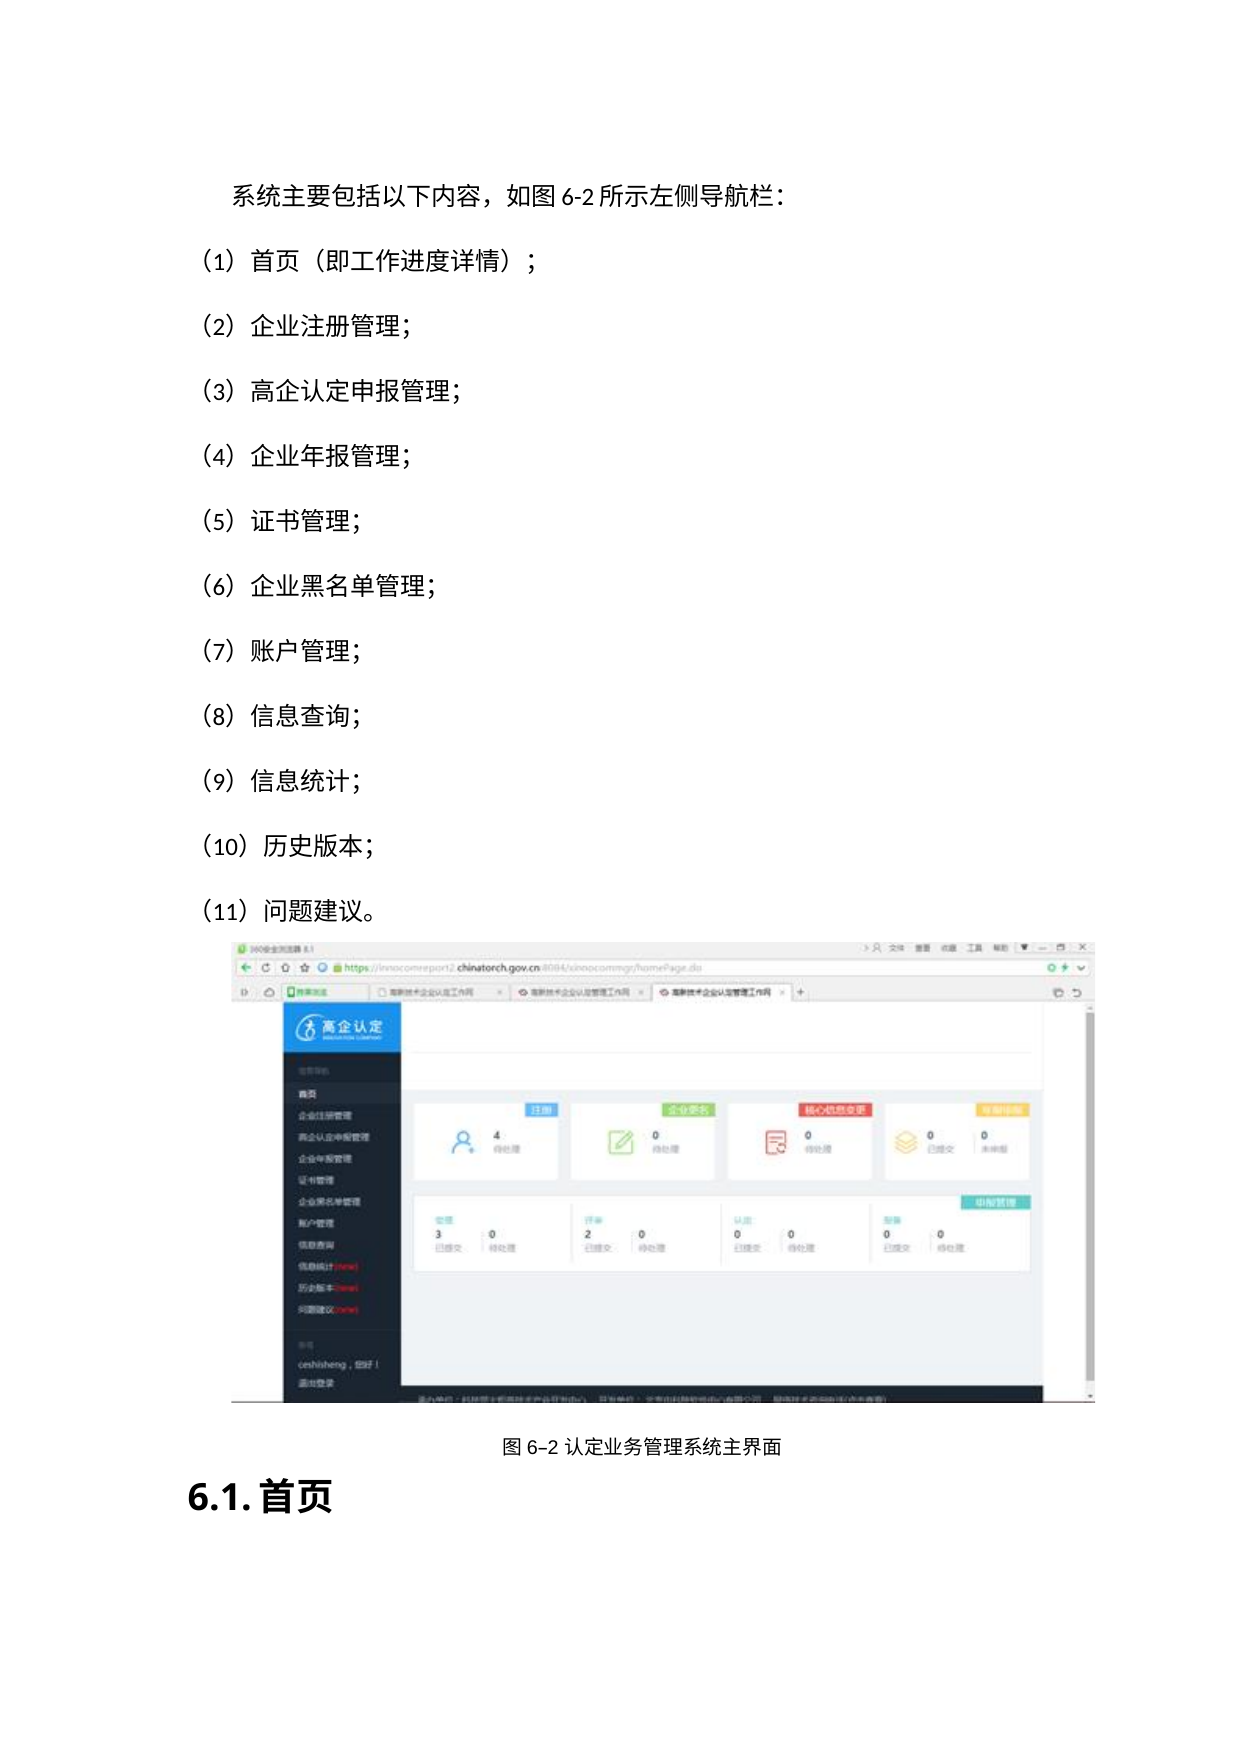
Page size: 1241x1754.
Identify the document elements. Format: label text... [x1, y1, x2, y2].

text 图 6–2 认定业务管理系统主界面 [187, 1429, 1053, 1462]
text （1）首页（即工作进度详情）； [187, 227, 1053, 292]
subtitle 6.1. 首页 [187, 1462, 1053, 1527]
text （6）企业黑名单管理； [187, 552, 1053, 617]
text （5）证书管理； [187, 487, 1053, 552]
text （11）问题建议。 [187, 877, 1053, 942]
text （9）信息统计； [187, 747, 1053, 812]
text （7）账户管理； [187, 617, 1053, 682]
picture [231, 942, 1096, 1403]
text （4）企业年报管理； [187, 422, 1053, 487]
text （8）信息查询； [187, 682, 1053, 747]
text （10）历史版本； [187, 812, 1053, 877]
text 系统主要包括以下内容，如图6-2所示左侧导航栏： [187, 162, 1053, 227]
text （2）企业注册管理； [187, 292, 1053, 357]
text （3）高企认定申报管理； [187, 357, 1053, 422]
